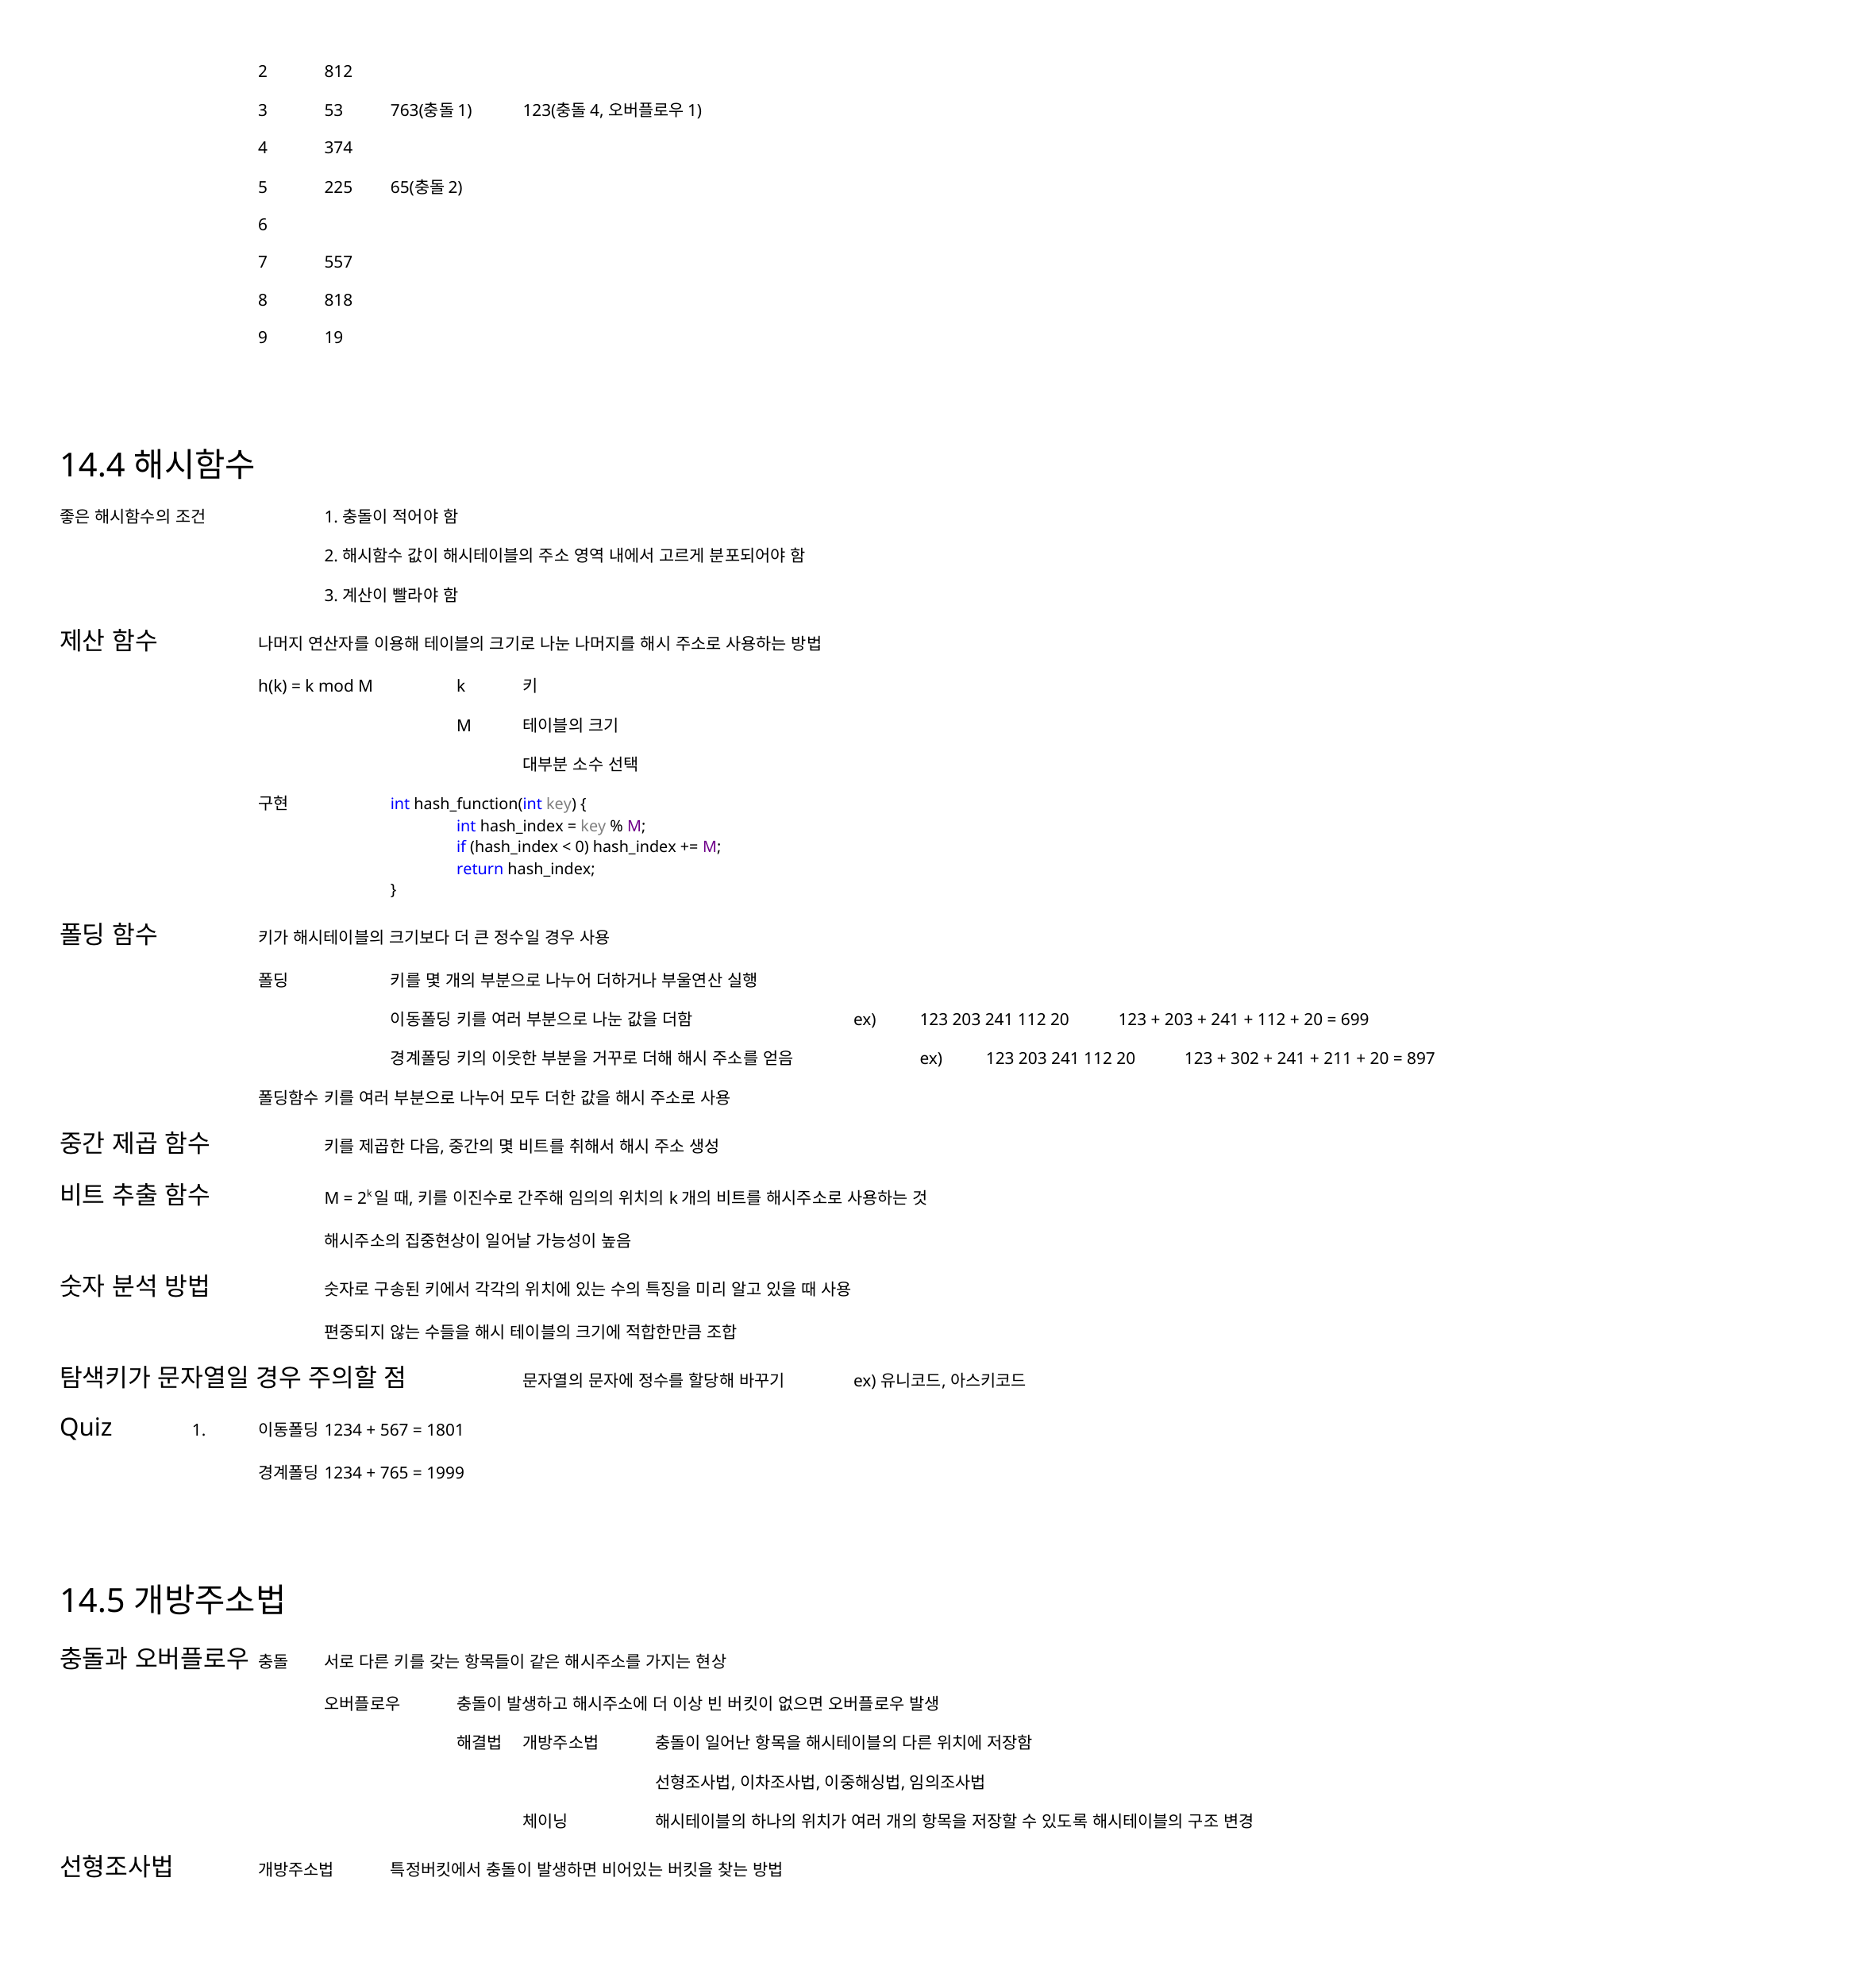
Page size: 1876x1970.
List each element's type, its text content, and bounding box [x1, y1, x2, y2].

text 제산 함수 나머지 연산자를 이용해 테이블의 크기로 나눈 나머지를 해시 주소로 사용하는 방법 [60, 621, 1816, 657]
text 중간 제곱 함수 키를 제곱한 다음, 중간의 몇 비트를 취해서 해시 주소 생성 [60, 1124, 1816, 1159]
text 14.4 해시함수 [60, 438, 1816, 487]
text 9 19 [60, 326, 1816, 349]
text 충돌과 오버플로우 충돌 서로 다른 키를 갖는 항목들이 같은 해시주소를 가지는 현상 [60, 1639, 1816, 1675]
text h(k) = k mod M k 키 [60, 673, 1816, 697]
text 6 [60, 213, 1816, 236]
text 14.5 개방주소법 [60, 1574, 1816, 1621]
text 숫자 분석 방법 숫자로 구송된 키에서 각각의 위치에 있는 수의 특징을 미리 알고 있을 때 사용 [60, 1266, 1816, 1303]
text 비트 추출 함수 M = 2k일 때, 키를 이진수로 간주해 임의의 위치의 k개의 비트를 해시주소로 사용하는 것 [60, 1176, 1816, 1212]
text 3 53 763(충돌1) 123(충돌4, 오버플로우1) [60, 97, 1816, 121]
text 체이닝 해시테이블의 하나의 위치가 여러 개의 항목을 저장할 수 있도록 해시테이블의 구조 변경 [60, 1808, 1816, 1832]
text 3. 계산이 빨라야 함 [60, 582, 1816, 606]
text } [60, 879, 1816, 900]
text 폴딩 함수 키가 해시테이블의 크기보다 더 큰 정수일 경우 사용 [60, 915, 1816, 951]
text M 테이블의 크기 [60, 712, 1816, 736]
text 폴딩 키를 몇 개의 부분으로 나누어 더하거나 부울연산 실행 [60, 967, 1816, 991]
text 5 225 65(충돌2) [60, 174, 1816, 198]
text 탐색키가 문자열일 경우 주의할 점 문자열의 문자에 정수를 할당해 바꾸기 ex) 유니코드, 아스키코드 [60, 1358, 1816, 1394]
text 2 812 [60, 60, 1816, 82]
text 4 374 [60, 137, 1816, 159]
text 경계폴딩 1234 + 765 = 1999 [60, 1459, 1816, 1483]
text 7 557 [60, 251, 1816, 273]
text 선형조사법 개방주소법 특정버킷에서 충돌이 발생하면 비어있는 버킷을 찾는 방법 [60, 1848, 1816, 1883]
text 대부분 소수 선택 [60, 751, 1816, 776]
text 8 818 [60, 288, 1816, 310]
text return hash_index; [60, 858, 1816, 879]
text 경계폴딩 키의 이웃한 부분을 거꾸로 더해 해시 주소를 얻음 ex) 123 203 241 112 20 123 + 302 + 241 + 211 + 20 = 897 [60, 1046, 1816, 1070]
text 선형조사법, 이차조사법, 이중해싱법, 임의조사법 [60, 1769, 1816, 1793]
text 구현 int hash_function(int key) { [60, 791, 1816, 815]
text 해결법 개방주소법 충돌이 일어난 항목을 해시테이블의 다른 위치에 저장함 [60, 1730, 1816, 1754]
text 2. 해시함수 값이 해시테이블의 주소 영역 내에서 고르게 분포되어야 함 [60, 542, 1816, 567]
text int hash_index = key % M; [60, 815, 1816, 836]
text 해시주소의 집중현상이 일어날 가능성이 높음 [60, 1228, 1816, 1251]
text Quiz 1. 이동폴딩 1234 + 567 = 1801 [60, 1409, 1816, 1444]
text 편중되지 않는 수들을 해시 테이블의 크기에 적합한만큼 조합 [60, 1319, 1816, 1343]
text 오버플로우 충돌이 발생하고 해시주소에 더 이상 빈 버킷이 없으면 오버플로우 발생 [60, 1690, 1816, 1714]
text 이동폴딩 키를 여러 부분으로 나눈 값을 더함 ex) 123 203 241 112 20 123 + 203 + 241 + 112 + 20 = 699 [60, 1006, 1816, 1030]
text 좋은 해시함수의 조건 1. 충돌이 적어야 함 [60, 503, 1816, 527]
text if (hash_index < 0) hash_index += M; [60, 836, 1816, 858]
text 폴딩함수 키를 여러 부분으로 나누어 모두 더한 값을 해시 주소로 사용 [60, 1085, 1816, 1108]
